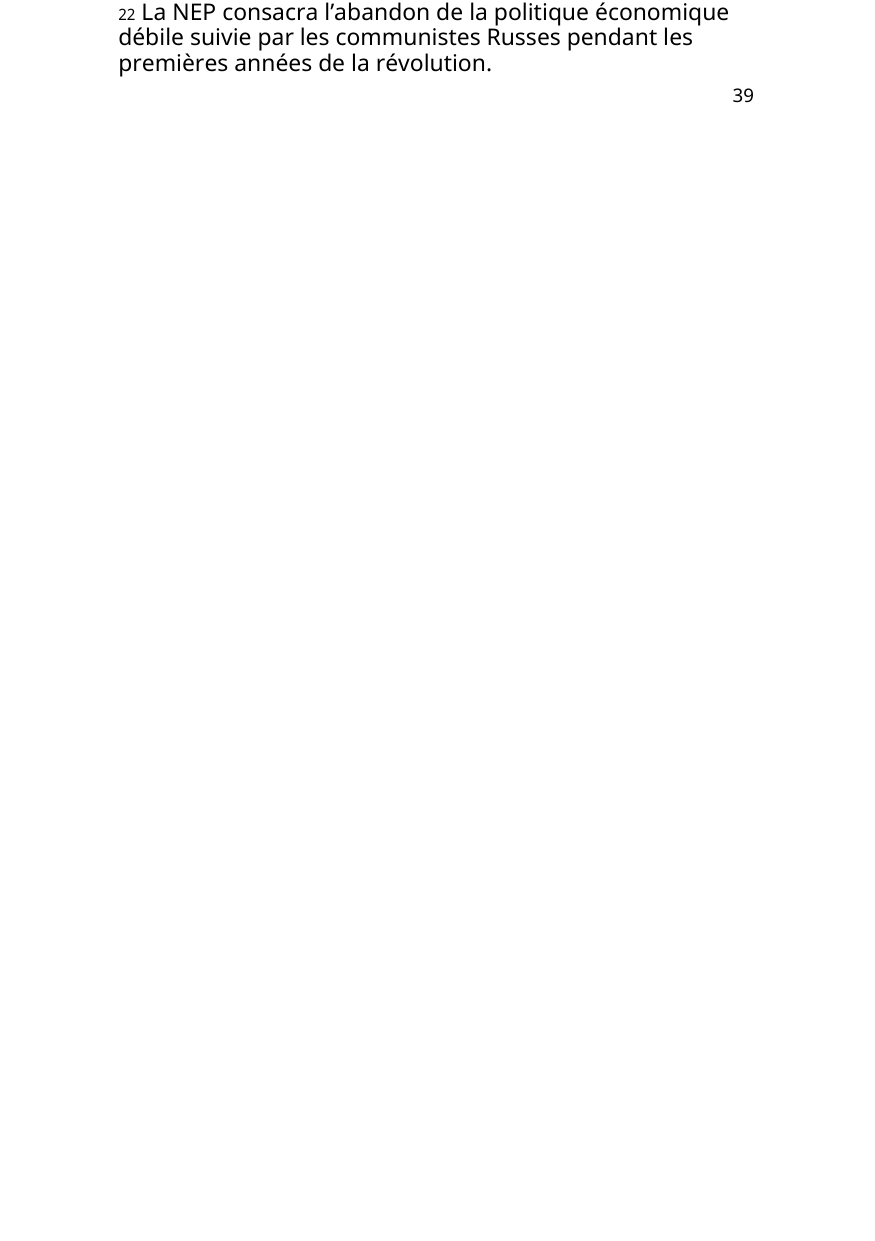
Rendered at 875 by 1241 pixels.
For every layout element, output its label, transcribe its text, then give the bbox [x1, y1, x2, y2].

text 22 La NEP consacra l’abandon de la politique économique débile suivie par les communistes Russes pendant les premières années de la révolution. [118, 0, 754, 76]
text 39 [0, 87, 754, 106]
